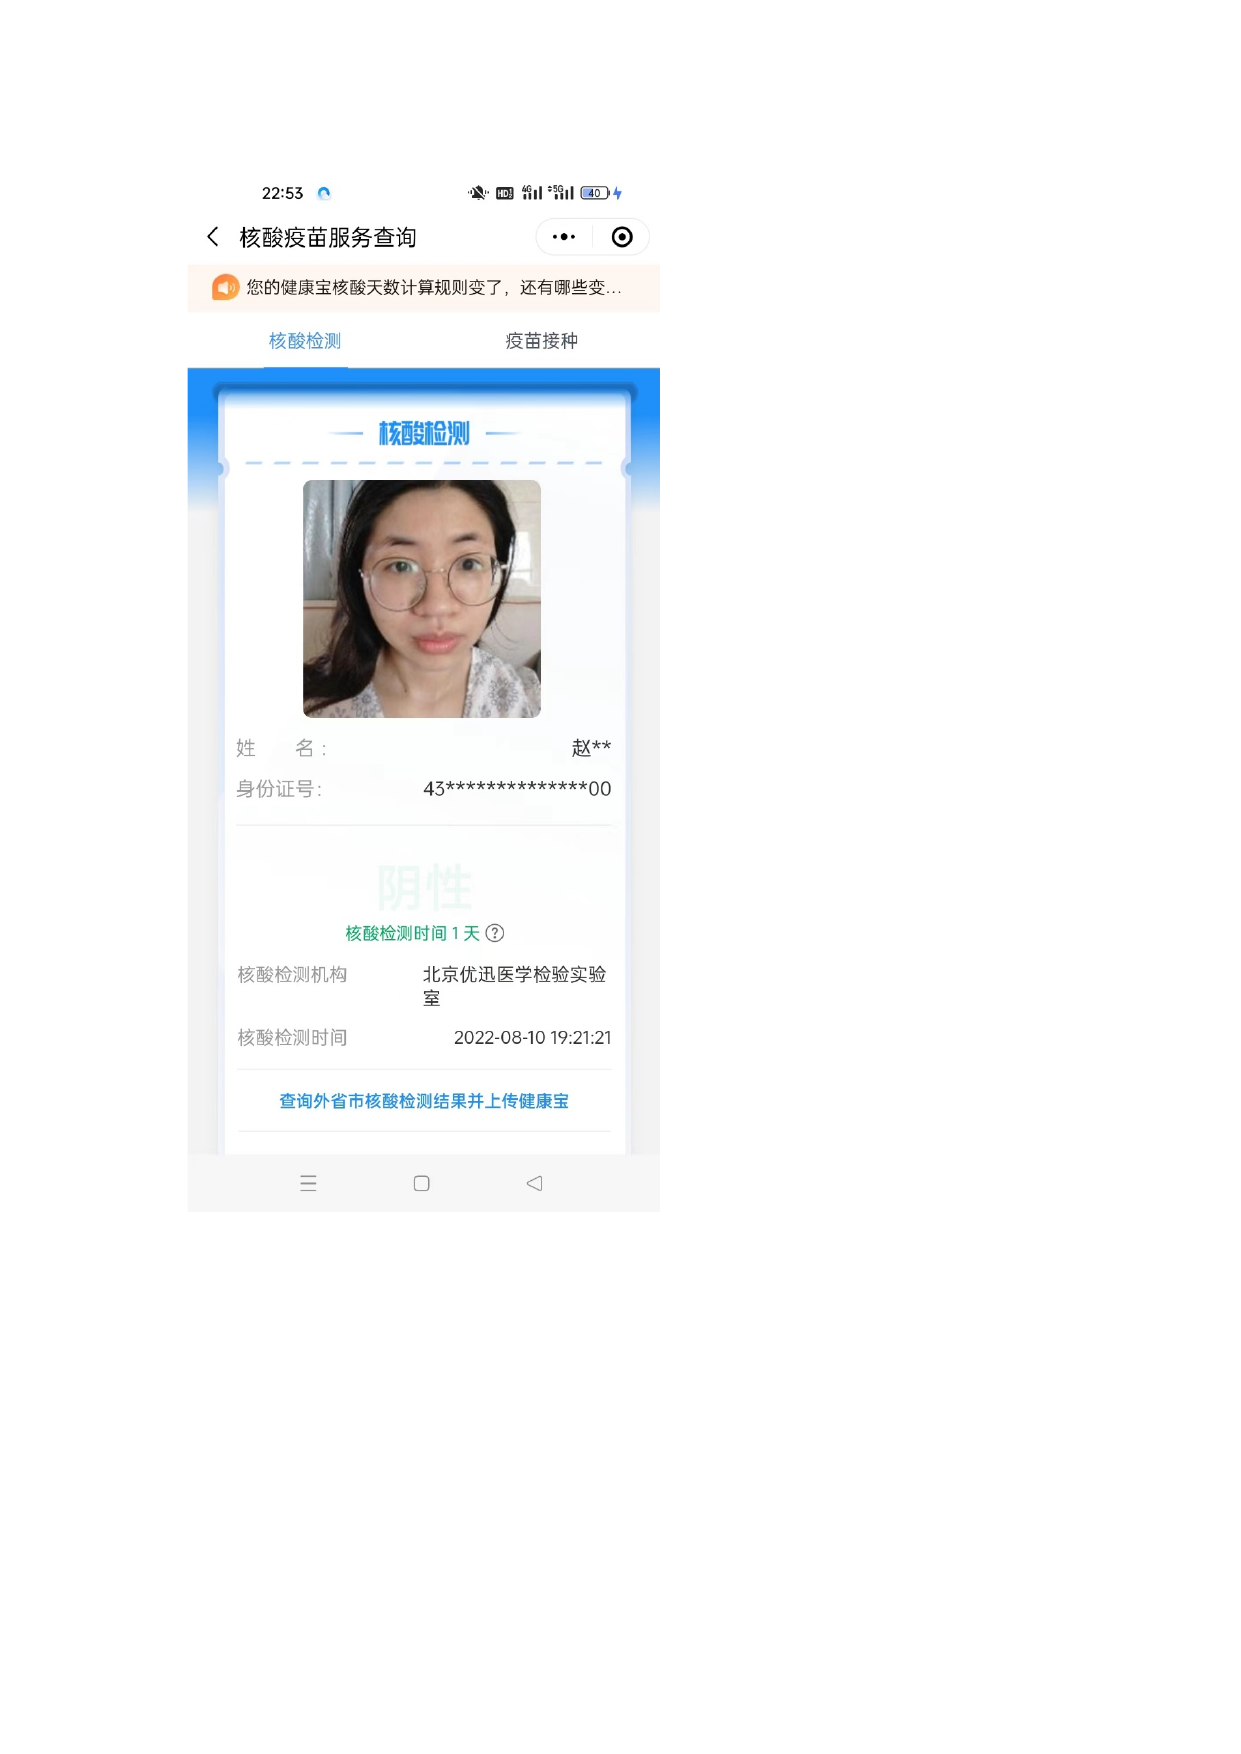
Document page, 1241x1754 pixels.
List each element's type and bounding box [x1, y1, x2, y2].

picture [187, 162, 660, 1212]
